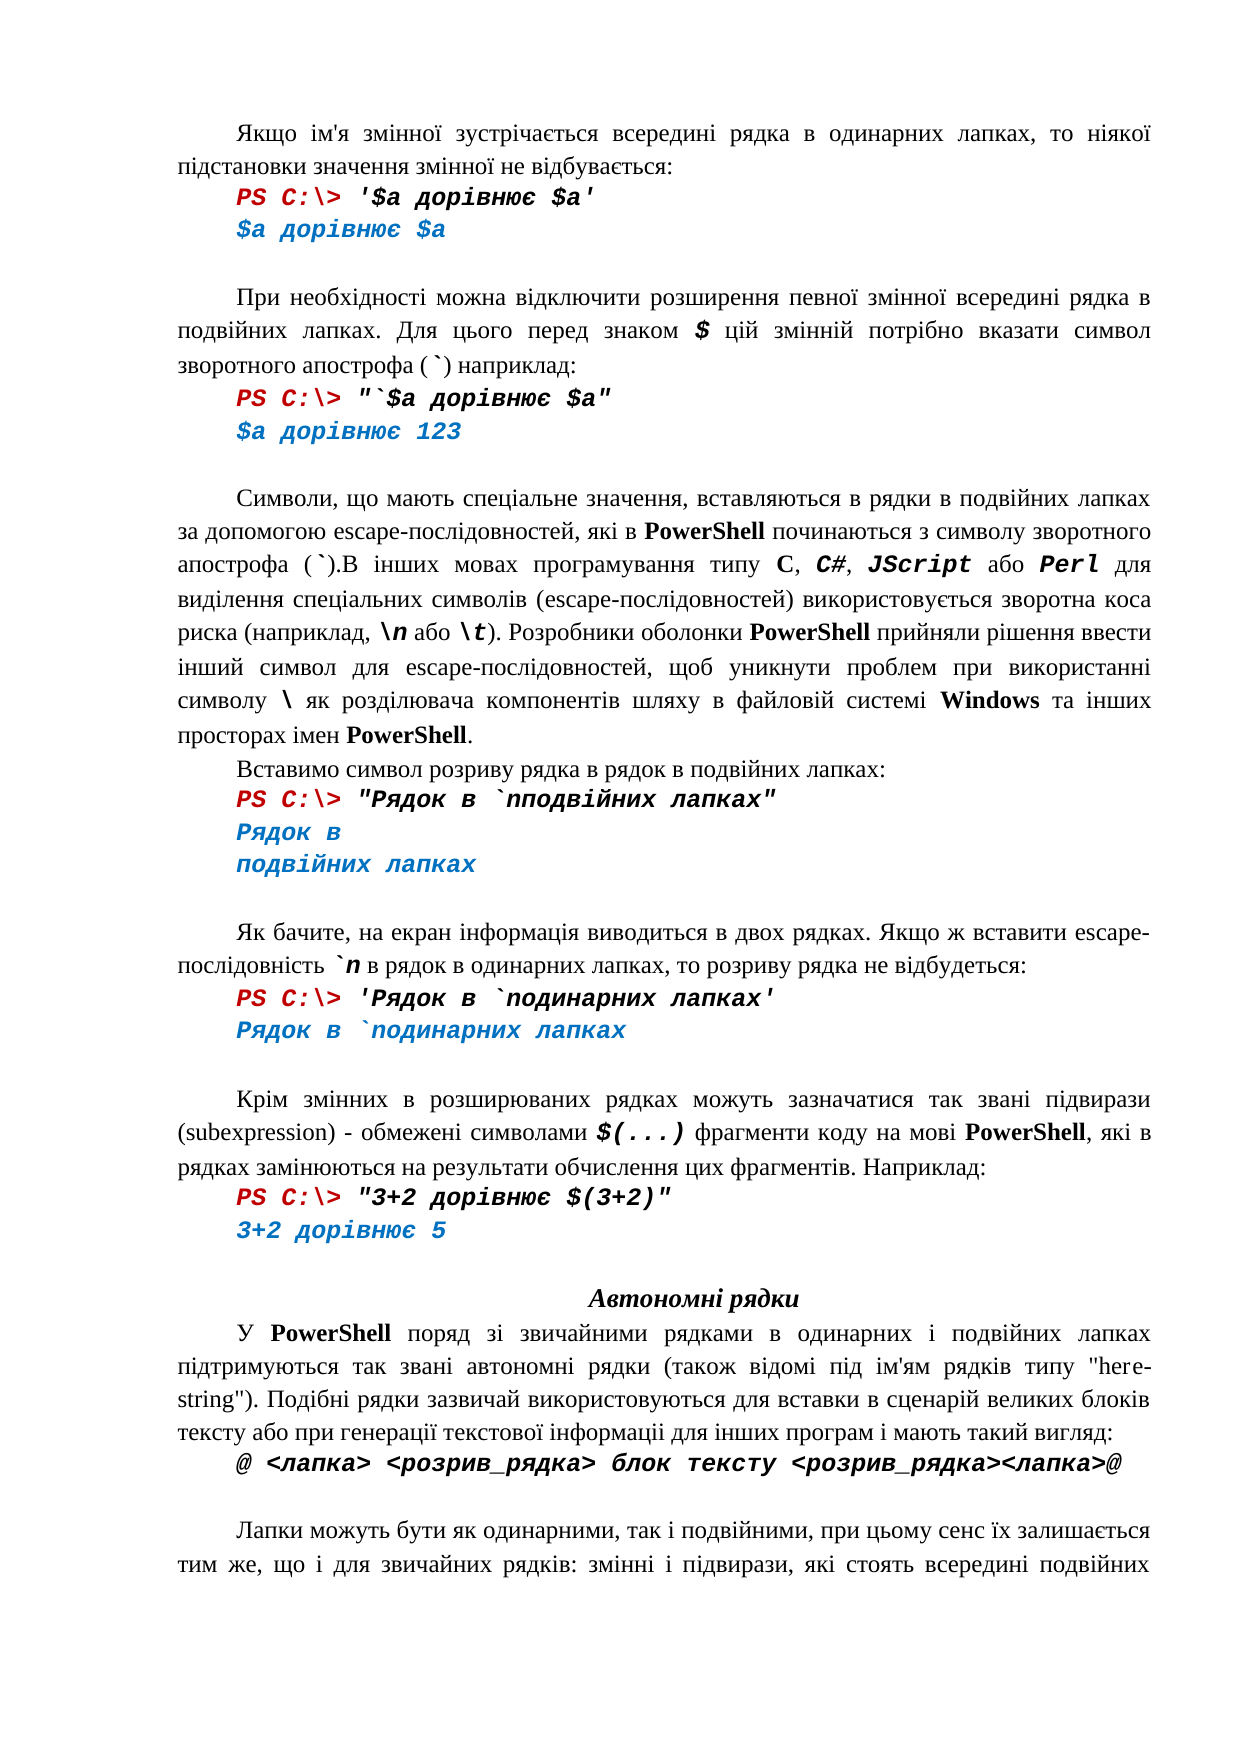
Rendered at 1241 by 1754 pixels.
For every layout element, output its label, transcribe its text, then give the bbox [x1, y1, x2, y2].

text $a дорівнює $а [177, 217, 1152, 245]
text Автономні рядки [177, 1282, 1152, 1313]
text Рядок в `nодинарних лапках [177, 1018, 1152, 1046]
text Якщо ім'я змінної зустрічається всередині рядка в одинарних лапках, то ніякої підстановки значення змінної не відбувається: [177, 118, 1152, 180]
text PS С:\> '$а дорівнює $а' [177, 184, 1152, 212]
text Як бачите, на екран інформація виводиться в двох рядках. Якщо ж вставити escape-послідовність `n в рядок в одинарних лапках, то розриву рядка не відбудеться: [177, 917, 1152, 981]
text $а дорівнює 123 [177, 418, 1152, 447]
text подвійних лапках [177, 852, 1152, 880]
text PS С:\> 'Рядок в `nодинарних лапках' [177, 986, 1152, 1014]
text Рядок в [177, 819, 1152, 847]
text PS С:\> "`$а дорівнює $а" [177, 386, 1152, 414]
text Символи, що мають спеціальне значення, вставляються в рядки в подвійних лапках за допомогою escape-послідовностей, які в PowerShell починаються з символу зворотного апострофа (`).В інших мовах програмування типу С, С#, JScript або Perl для виділення спеціальних символів (escape-послідовностей) використовується зворотна коса риска (наприклад, \n або \t). Розробники оболонки PowerShell прийняли рішення ввести інший символ для escape-послідовностей, щоб уникнути проблем при використанні символу \ як розділювача компонентів шляху в файловій системі Windows та інших просторах імен PowerShell. [177, 483, 1152, 749]
text PS С:\> "3+2 дорівнює $(3+2)" [177, 1185, 1152, 1213]
text PS С:\> "Рядок в `nподвійних лапках" [177, 787, 1152, 815]
text @ <лапка> <розрив_рядка> блок тексту <розрив_рядка><лапка>@ [177, 1450, 1152, 1478]
text Крім змінних в розширюваних рядках можуть зазначатися так звані підвирази (subexpression) - обмежені символами $(...) фрагменти коду на мові PowerShell, які в рядках замінюються на результати обчислення цих фрагментів. Наприклад: [177, 1084, 1152, 1181]
text У PowerShell поряд зі звичайними рядками в одинарних і подвійних лапках підтримуються так звані автономні рядки (також відомі під ім'ям рядків типу "here-string"). Подібні рядки зазвичай використовуються для вставки в сценарій великих блоків тексту або при генерації текстової інформаціі для інших програм і мають такий вигляд: [177, 1318, 1152, 1446]
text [177, 1516, 1152, 1577]
text Вставимо символ розриву рядка в рядок в подвійних лапках: [177, 754, 1152, 782]
text При необхідності можна відключити розширення певної змінної всередині рядка в подвійних лапках. Для цього перед знаком $ цій змінній потрібно вказати символ зворотного апострофа (`) наприклад: [177, 282, 1152, 381]
text 3+2 дорівнює 5 [177, 1217, 1152, 1246]
